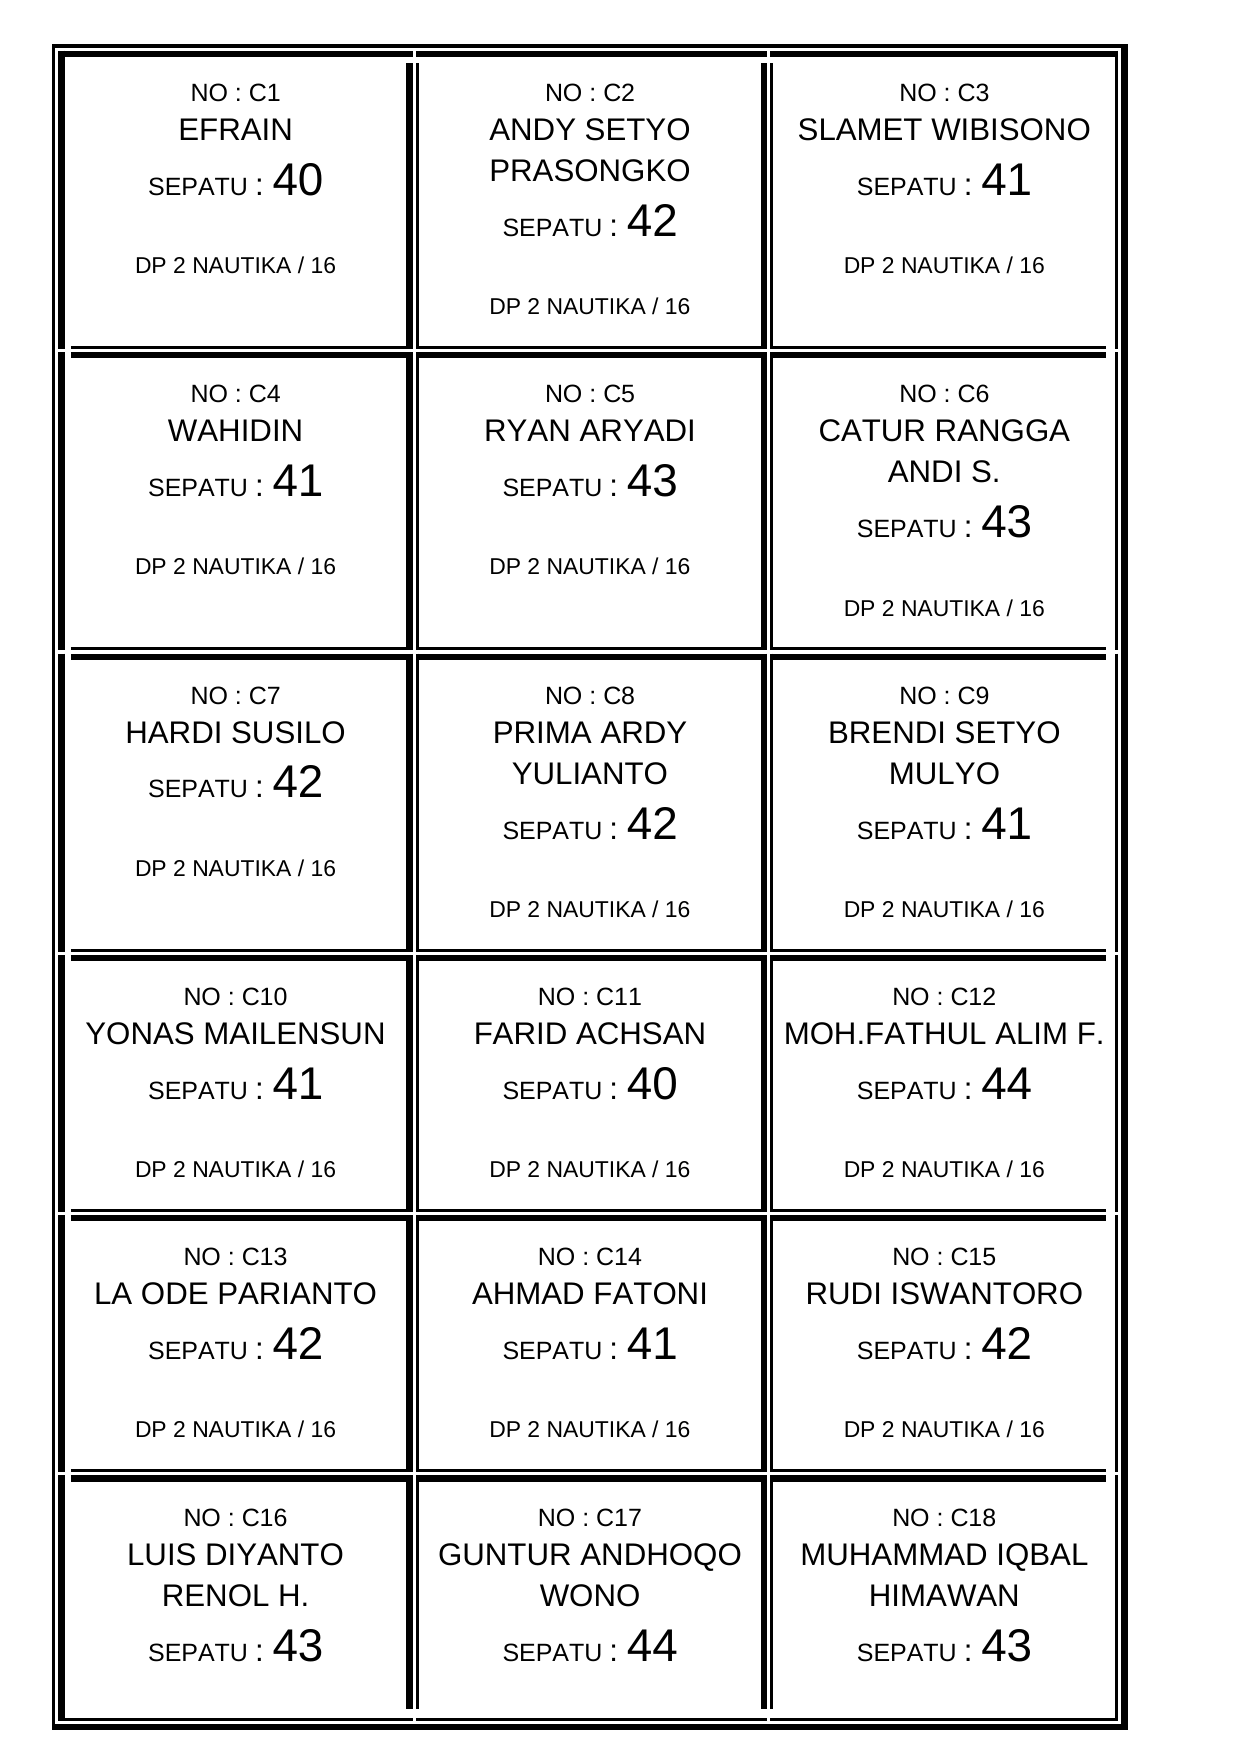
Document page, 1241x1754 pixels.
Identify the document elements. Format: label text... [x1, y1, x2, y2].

table_cell NO : C14 AHMAD FATONI SEPATU : 41 DP 2 NAUTIKA / 16 [413, 1209, 767, 1469]
table_cell NO : C11 FARID ACHSAN SEPATU : 40 DP 2 NAUTIKA / 16 [413, 949, 767, 1209]
table_cell NO : C16 LUIS DIYANTO RENOL H. SEPATU : 43 DP 2 NAUTIKA / 16 [58, 1469, 413, 1718]
table_cell NO : C15 RUDI ISWANTORO SEPATU : 42 DP 2 NAUTIKA / 16 [767, 1209, 1121, 1469]
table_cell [413, 1469, 767, 1718]
table_cell NO : C12 MOH.FATHUL ALIM F. SEPATU : 44 DP 2 NAUTIKA / 16 [767, 949, 1121, 1209]
table_cell NO : C5 RYAN ARYADI SEPATU : 43 DP 2 NAUTIKA / 16 [413, 346, 767, 647]
table_cell NO : C6 CATUR RANGGA ANDI S. SEPATU : 43 DP 2 NAUTIKA / 16 [767, 346, 1121, 647]
table_cell NO : C13 LA ODE PARIANTO SEPATU : 42 DP 2 NAUTIKA / 16 [58, 1209, 413, 1469]
table_cell NO : C4 WAHIDIN SEPATU : 41 DP 2 NAUTIKA / 16 [58, 346, 413, 647]
table_cell NO : C10 YONAS MAILENSUN SEPATU : 41 DP 2 NAUTIKA / 16 [58, 949, 413, 1209]
table_cell NO : C8 PRIMA ARDY YULIANTO SEPATU : 42 DP 2 NAUTIKA / 16 [413, 647, 767, 949]
table_header NO : C2 ANDY SETYO PRASONGKO SEPATU : 42 DP 2 NAUTIKA / 16 [413, 48, 767, 346]
table_cell NO : C9 BRENDI SETYO MULYO SEPATU : 41 DP 2 NAUTIKA / 16 [767, 647, 1121, 949]
table_cell NO : C7 HARDI SUSILO SEPATU : 42 DP 2 NAUTIKA / 16 [58, 647, 413, 949]
table_header NO : C3 SLAMET WIBISONO SEPATU : 41 DP 2 NAUTIKA / 16 [767, 48, 1121, 346]
table_header NO : C1 EFRAIN SEPATU : 40 DP 2 NAUTIKA / 16 [65, 57, 413, 346]
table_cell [767, 1469, 1121, 1718]
